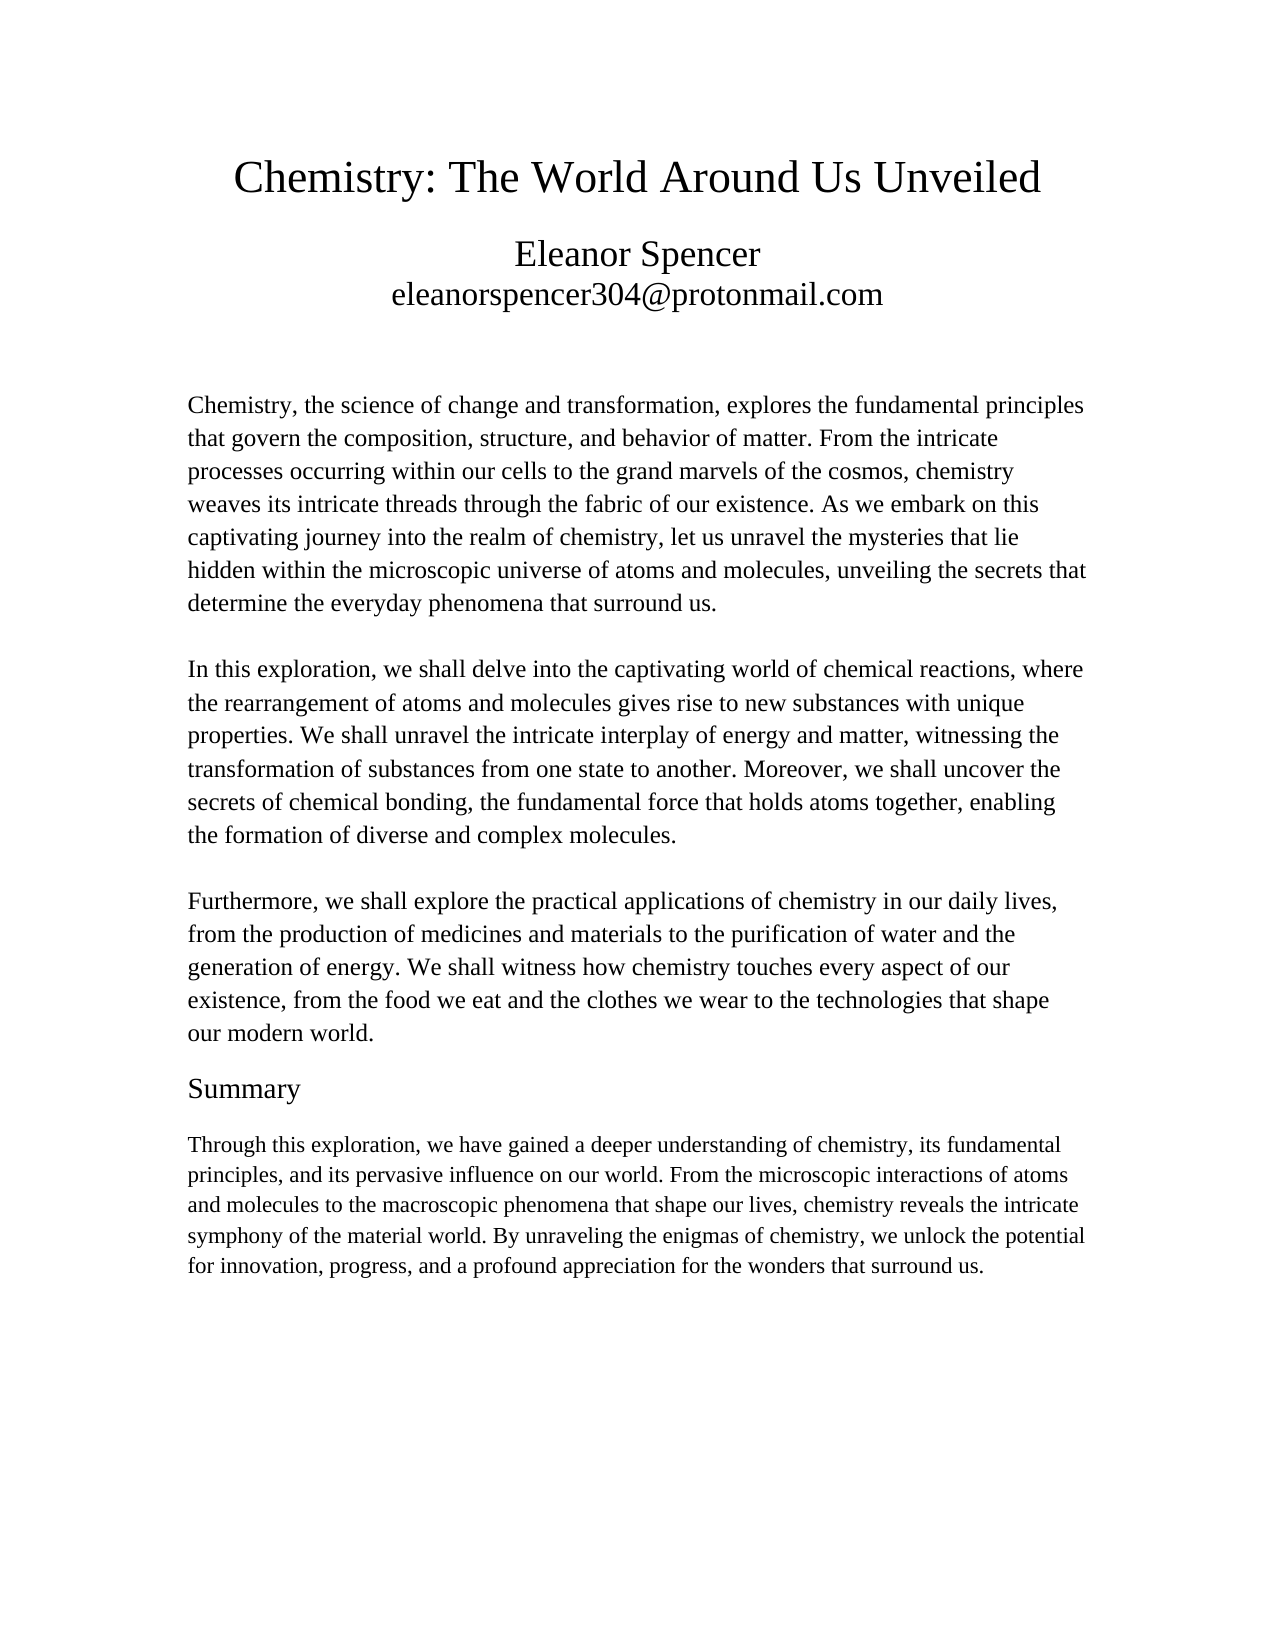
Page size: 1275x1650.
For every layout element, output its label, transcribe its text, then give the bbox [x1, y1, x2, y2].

text Through this exploration, we have gained a deeper understanding of chemistry, its fundamental principles, and its pervasive influence on our world. From the microscopic interactions of atoms and molecules to the macroscopic phenomena that shape our lives, chemistry reveals the intricate symphony of the material world. By unraveling the enigmas of chemistry, we unlock the potential for innovation, progress, and a profound appreciation for the wonders that surround us. [187, 1131, 1087, 1278]
text eleanorspencer304@protonmail.com [187, 274, 1087, 313]
text Chemistry, the science of change and transformation, explores the fundamental principles that govern the composition, structure, and behavior of matter. From the intricate processes occurring within our cells to the grand marvels of the cosmos, chemistry weaves its intricate threads through the fabric of our existence. As we embark on this captivating journey into the realm of chemistry, let us unravel the mysteries that lie hidden within the microscopic universe of atoms and molecules, unveiling the secrets that determine the everyday phenomena that surround us. In this exploration, we shall delve into the captivating world of chemical reactions, where the rearrangement of atoms and molecules gives rise to new substances with unique properties. We shall unravel the intricate interplay of energy and matter, witnessing the transformation of substances from one state to another. Moreover, we shall uncover the secrets of chemical bonding, the fundamental force that holds atoms together, enabling the formation of diverse and complex molecules. Furthermore, we shall explore the practical applications of chemistry in our daily lives, from the production of medicines and materials to the purification of water and the generation of energy. We shall witness how chemistry touches every aspect of our existence, from the food we eat and the clothes we wear to the technologies that shape our modern world. [187, 390, 1087, 1047]
text Chemistry: The World Around Us Unveiled [187, 150, 1087, 203]
text Eleanor Spencer [187, 231, 1087, 274]
text Summary [187, 1072, 1087, 1105]
